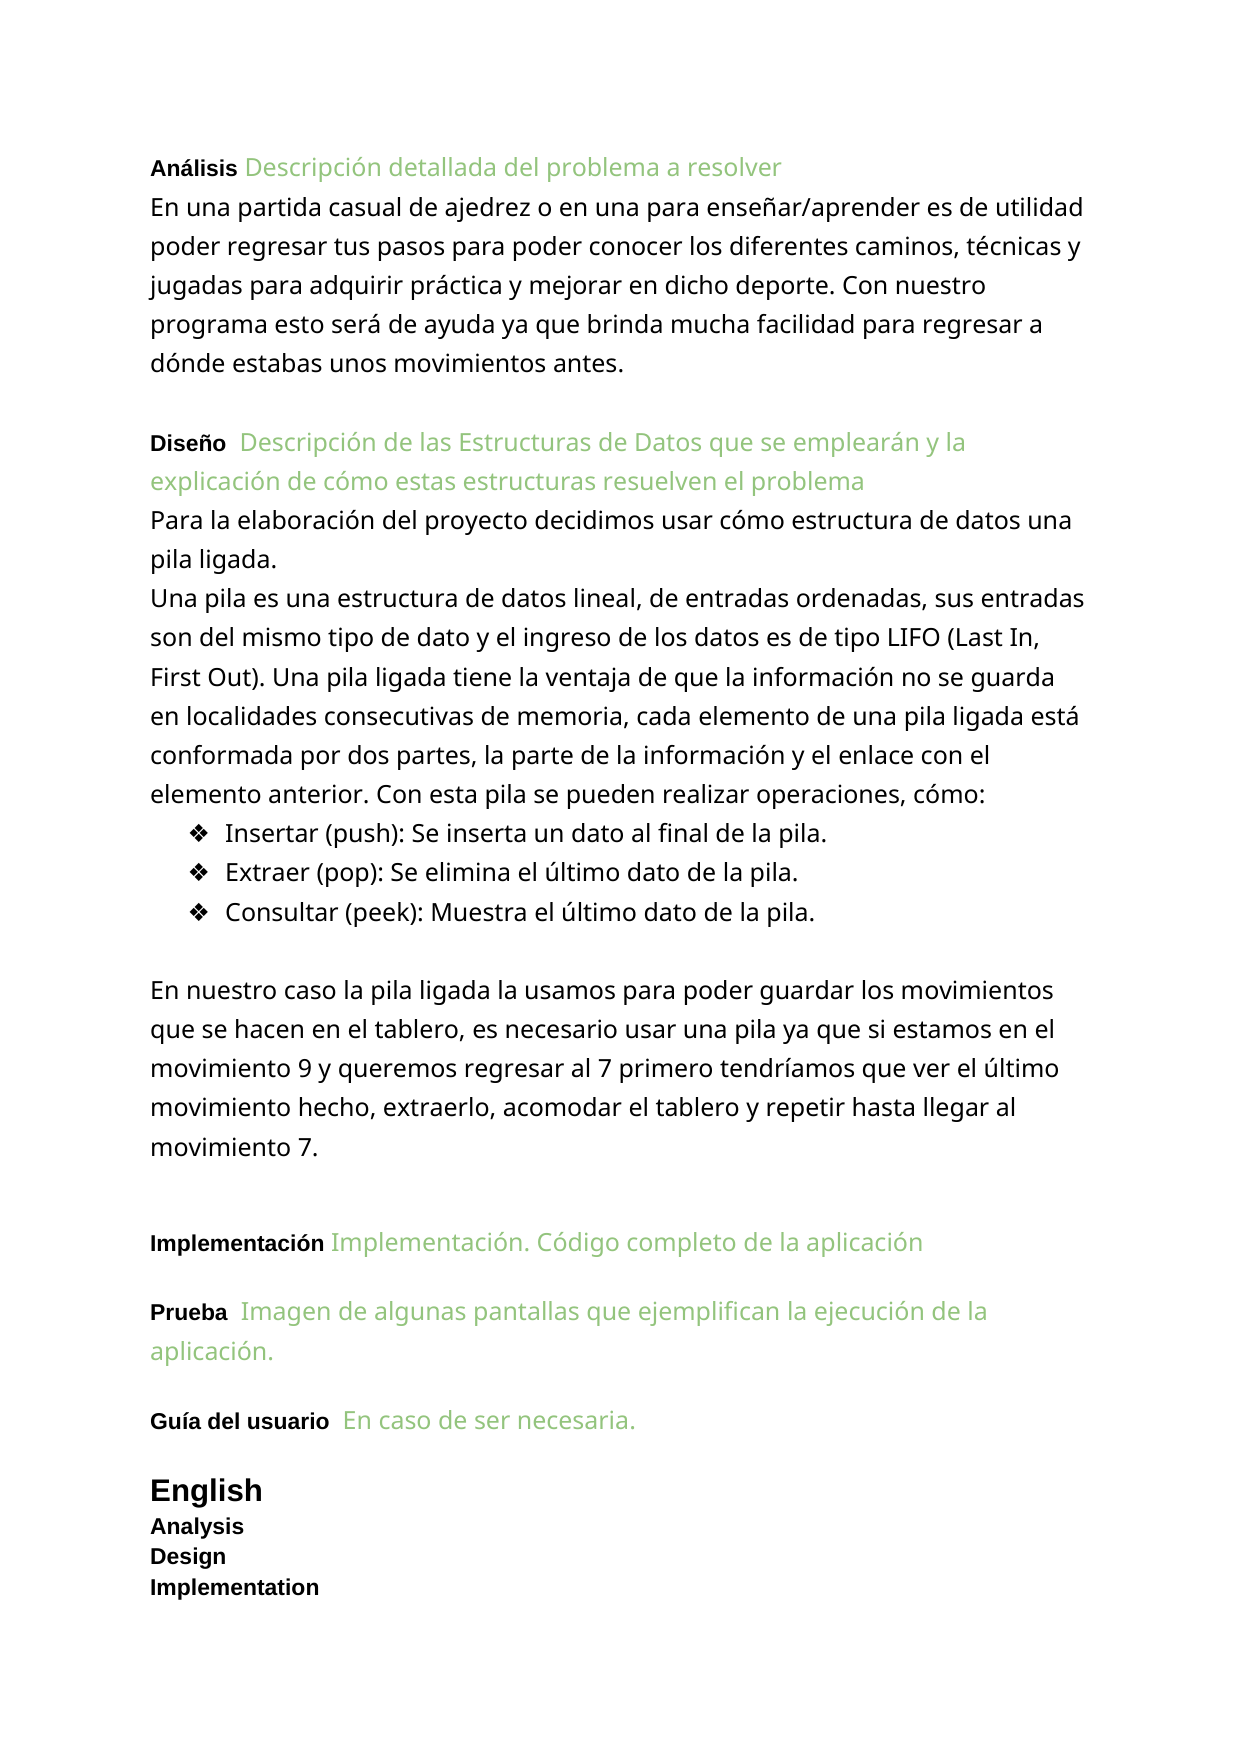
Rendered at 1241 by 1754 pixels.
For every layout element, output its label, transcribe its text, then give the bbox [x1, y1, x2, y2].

list Extraer (pop): Se elimina el último dato de la pila. [187, 855, 1090, 889]
text En una partida casual de ajedrez o en una para enseñar/aprender es de utilidad poder regresar tus pasos para poder conocer los diferentes caminos, técnicas y jugadas para adquirir práctica y mejorar en dicho deporte. Con nuestro programa esto será de ayuda ya que brinda mucha facilidad para regresar a dónde estabas unos movimientos antes. [150, 189, 1090, 380]
text English [150, 1472, 1090, 1508]
text Analysis [150, 1513, 1090, 1539]
text Implementation [150, 1573, 1090, 1600]
list Consultar (peek): Muestra el último dato de la pila. [187, 894, 1090, 928]
text Una pila es una estructura de datos lineal, de entradas ordenadas, sus entradas son del mismo tipo de dato y el ingreso de los datos es de tipo LIFO (Last In, First Out). Una pila ligada tiene la ventaja de que la información no se guarda en localidades consecutivas de memoria, cada elemento de una pila ligada está conformada por dos partes, la parte de la información y el enlace con el elemento anterior. Con esta pila se pueden realizar operaciones, cómo: [150, 581, 1090, 811]
text Prueba Imagen de algunas pantallas que ejemplifican la ejecución de la aplicación. [150, 1294, 1090, 1367]
text Análisis Descripción detallada del problema a resolver [150, 150, 1090, 184]
text Guía del usuario En caso de ser necesaria. [150, 1402, 1090, 1437]
text Implementación Implementación. Código completo de la aplicación [150, 1224, 1090, 1259]
text Para la elaboración del proyecto decidimos usar cómo estructura de datos una pila ligada. [150, 502, 1090, 576]
text Diseño Descripción de las Estructuras de Datos que se emplearán y la explicación de cómo estas estructuras resuelven el problema [150, 424, 1090, 497]
list Insertar (push): Se inserta un dato al final de la pila. [187, 816, 1090, 850]
text En nuestro caso la pila ligada la usamos para poder guardar los movimientos que se hacen en el tablero, es necesario usar una pila ya que si estamos en el movimiento 9 y queremos regresar al 7 primero tendríamos que ver el último movimiento hecho, extraerlo, acomodar el tablero y repetir hasta llegar al movimiento 7. [150, 972, 1090, 1163]
text Design [150, 1543, 1090, 1570]
